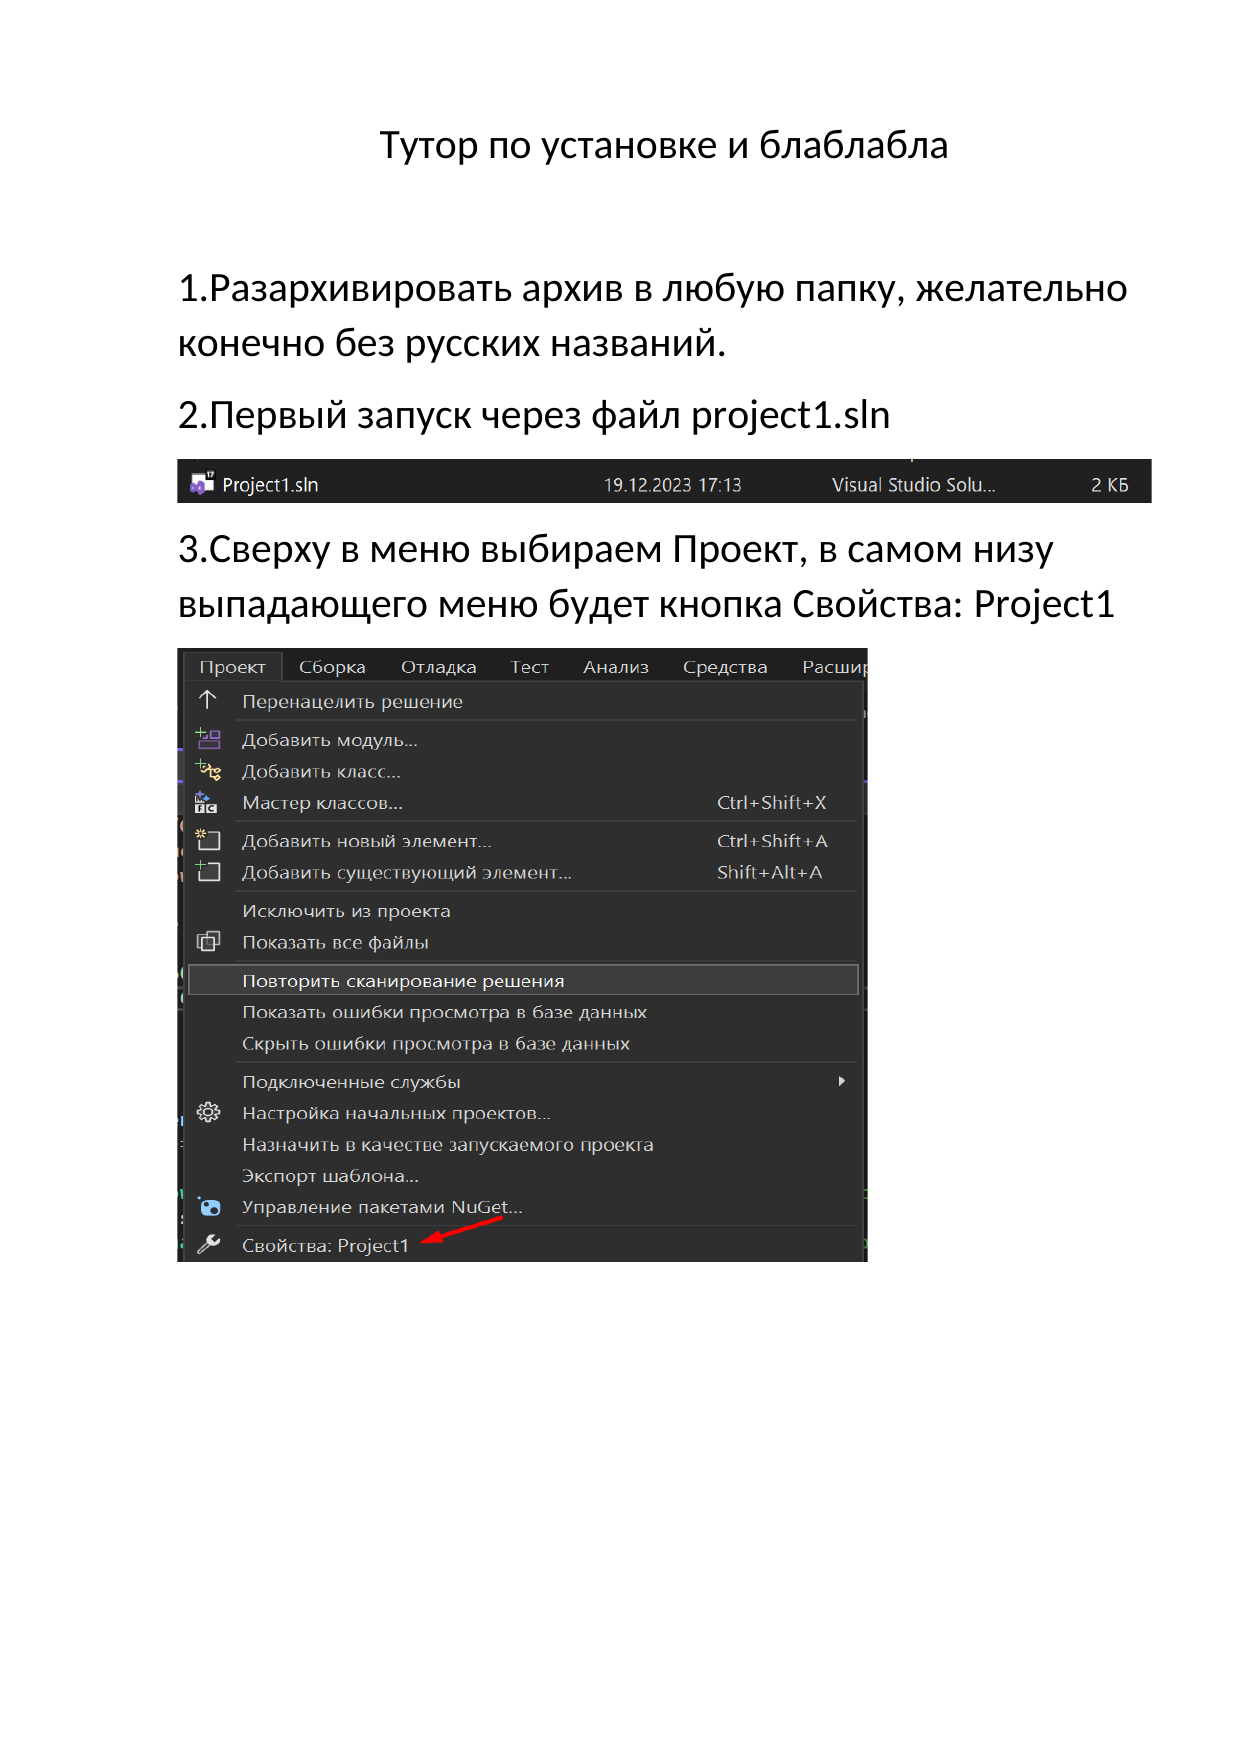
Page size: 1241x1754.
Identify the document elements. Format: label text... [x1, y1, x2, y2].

text 3.Сверху в меню выбираем Проект, в самом низу выпадающего меню будет кнопка Свойства: Project1 [177, 522, 1152, 627]
text 1.Разархивировать архив в любую папку, желательно конечно без русских названий. [177, 261, 1152, 367]
picture [177, 459, 1152, 503]
text Тутор по установке и блаблабла [177, 118, 1152, 169]
text 2.Первый запуск через файл project1.sln [177, 388, 1152, 438]
picture [177, 648, 868, 1262]
